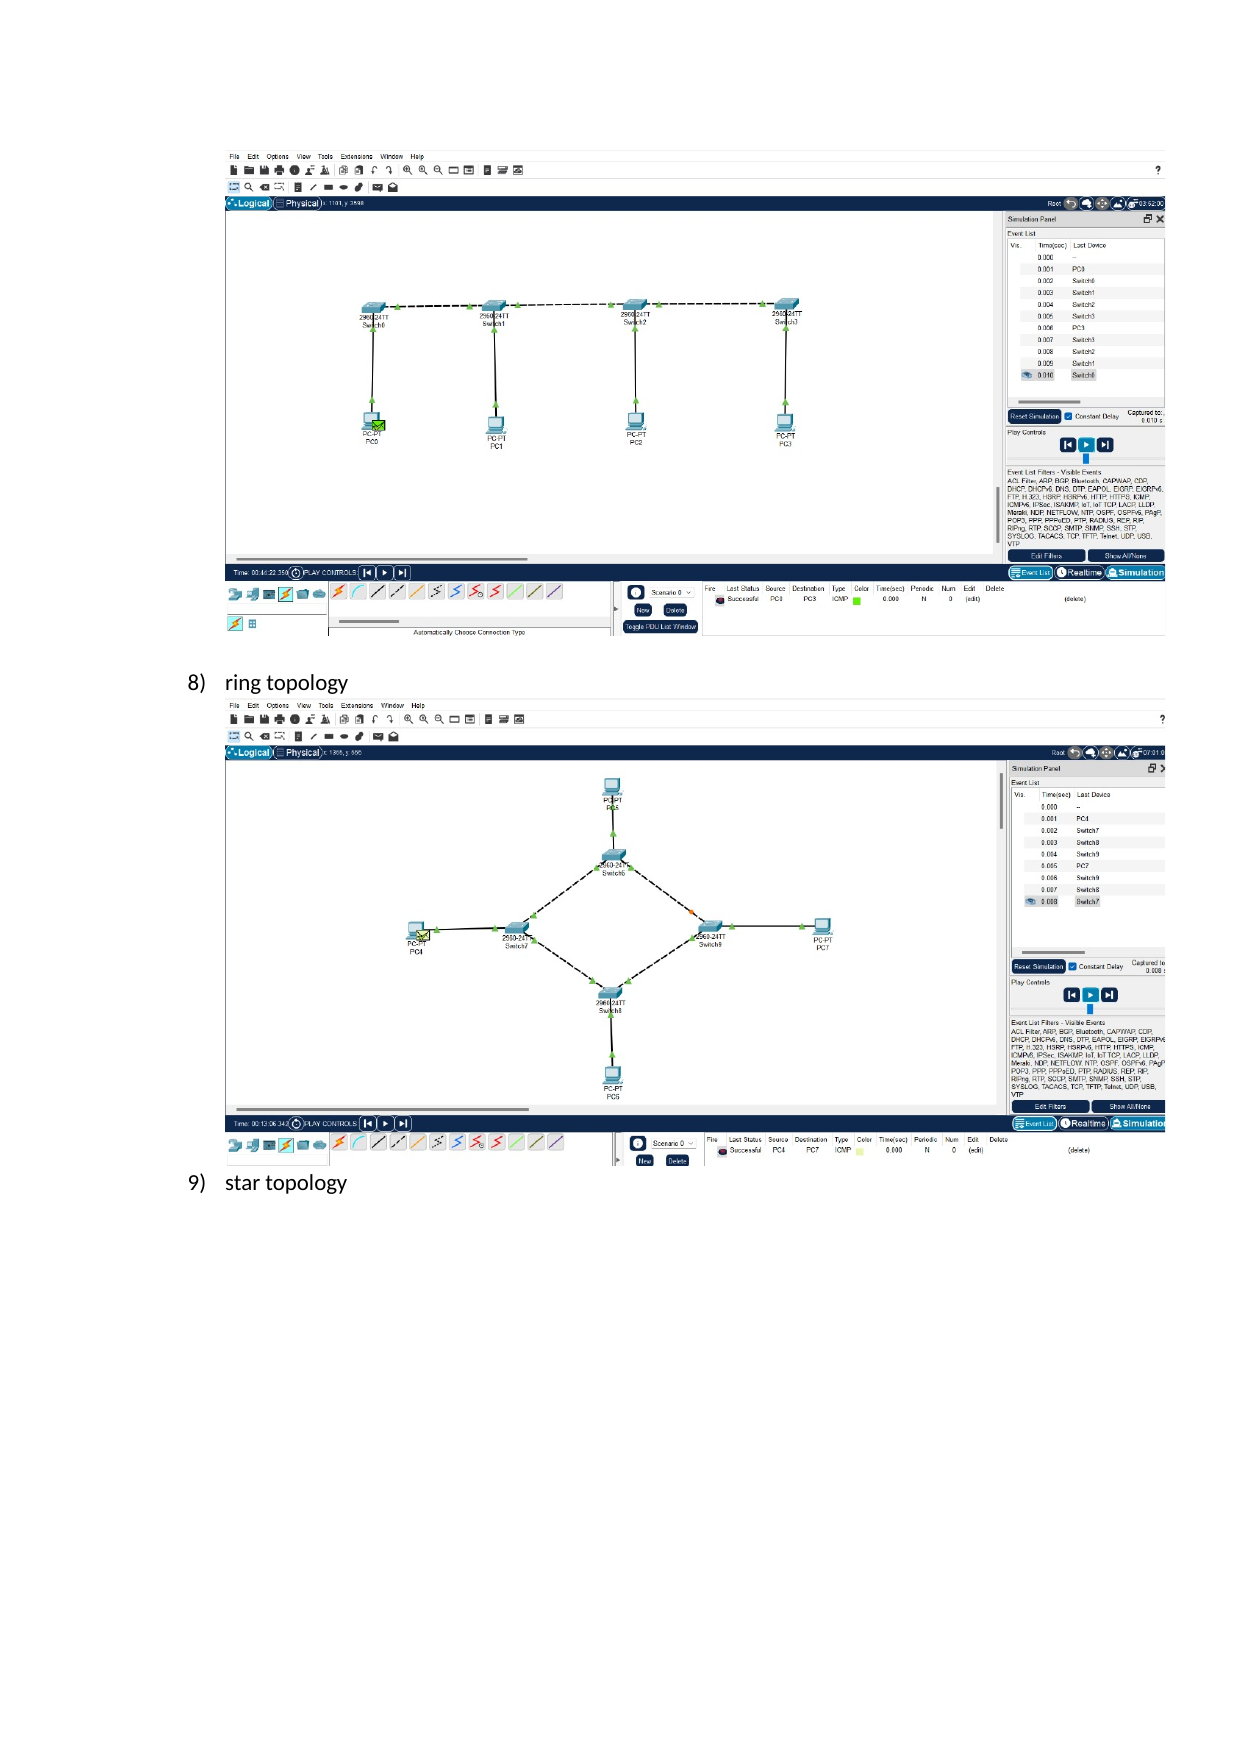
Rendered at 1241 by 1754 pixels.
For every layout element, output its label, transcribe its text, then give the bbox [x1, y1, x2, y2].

picture [225, 150, 1166, 636]
list ring topology [187, 668, 1090, 696]
picture [1124, 1120, 1166, 1126]
list star topology [187, 1168, 1090, 1196]
picture [225, 698, 1166, 1166]
